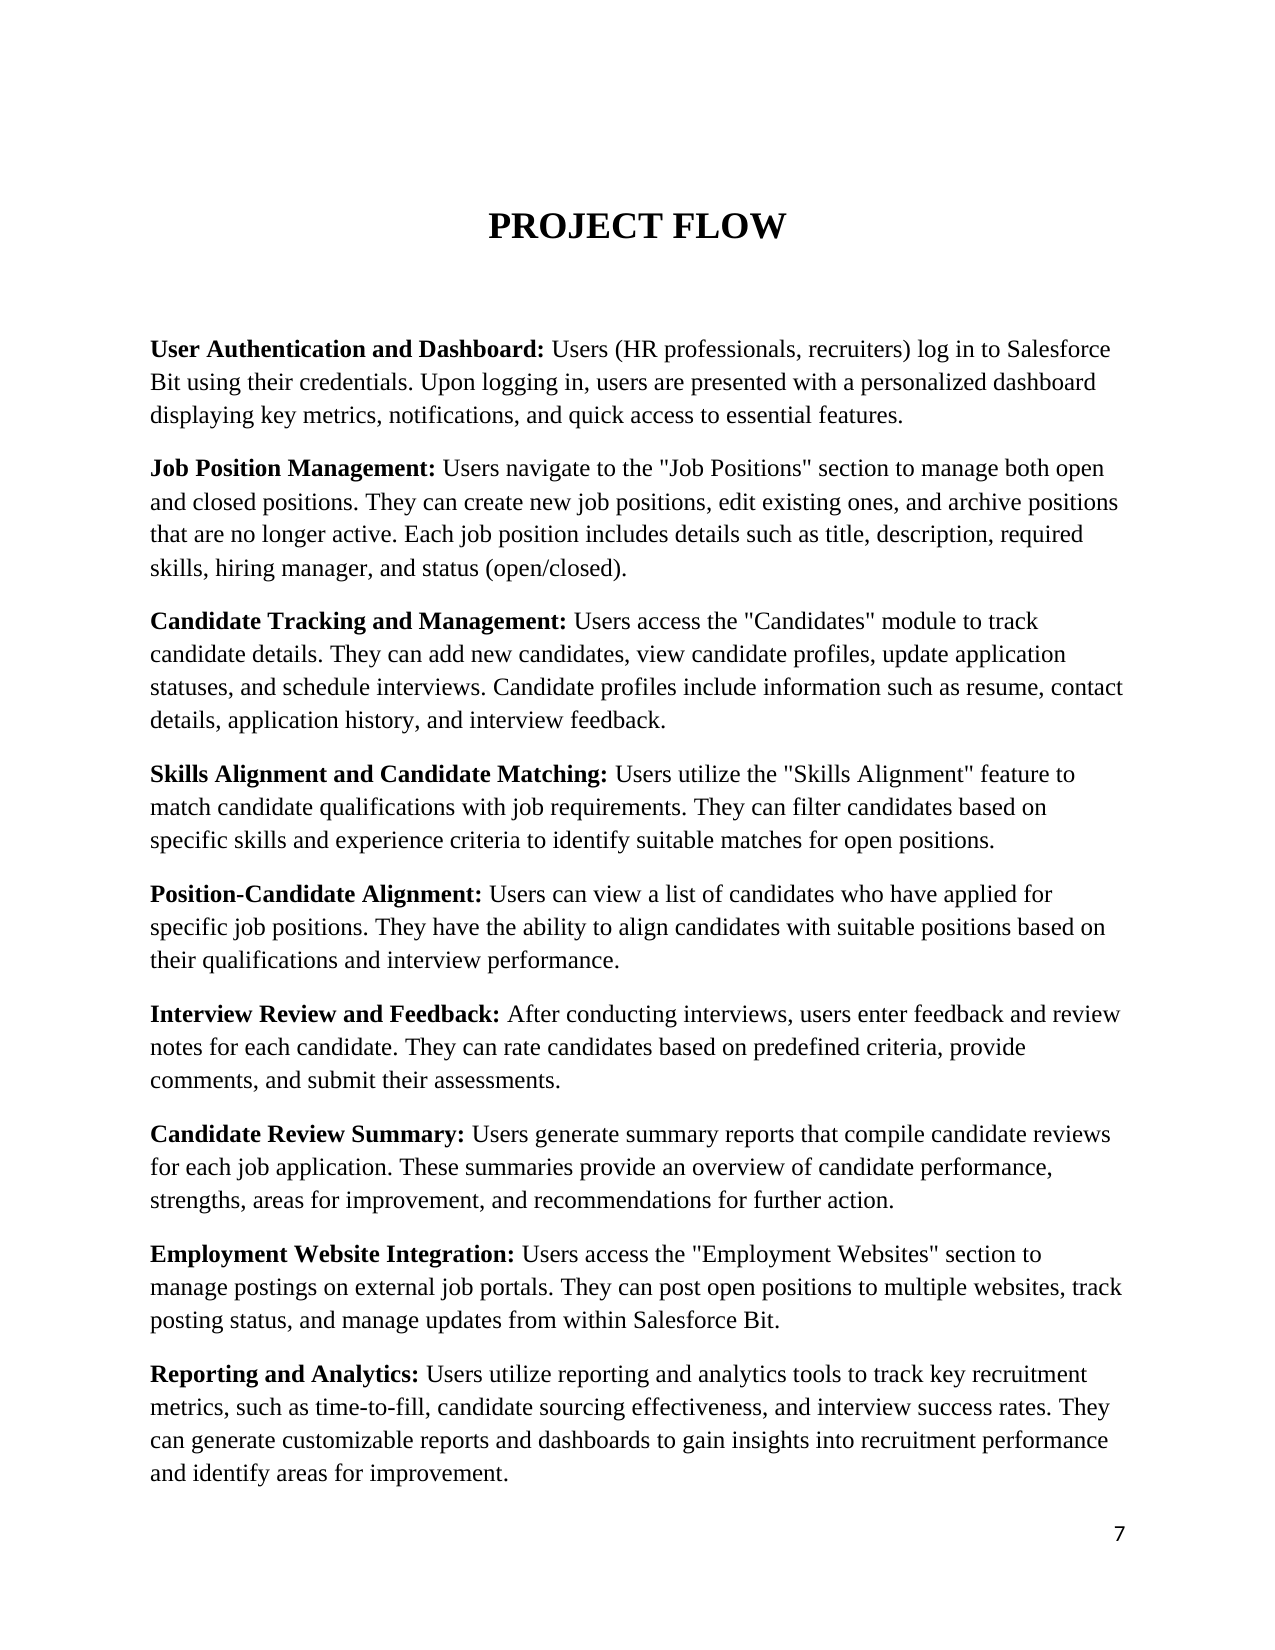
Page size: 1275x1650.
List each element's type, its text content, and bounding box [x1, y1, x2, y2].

text Interview Review and Feedback: After conducting interviews, users enter feedback and review notes for each candidate. They can rate candidates based on predefined criteria, provide comments, and submit their assessments. [150, 999, 1125, 1094]
text Position-Candidate Alignment: Users can view a list of candidates who have applied for specific job positions. They have the ability to align candidates with suitable positions based on their qualifications and interview performance. [150, 879, 1125, 974]
text Employment Website Integration: Users access the "Employment Websites" section to manage postings on external job portals. They can post open positions to multiple websites, track posting status, and manage updates from within Salesforce Bit. [150, 1239, 1125, 1334]
text PROJECT FLOW [150, 204, 1125, 247]
text Candidate Review Summary: Users generate summary reports that compile candidate reviews for each job application. These summaries provide an overview of candidate performance, strengths, areas for improvement, and recommendations for further action. [150, 1119, 1125, 1214]
text Candidate Tracking and Management: Users access the "Candidates" module to track candidate details. They can add new candidates, view candidate profiles, update application statuses, and schedule interviews. Candidate profiles include information such as resume, contact details, application history, and interview feedback. [150, 606, 1125, 734]
text Job Position Management: Users navigate to the "Job Positions" section to manage both open and closed positions. They can create new job positions, edit existing ones, and archive positions that are no longer active. Each job position includes details such as title, description, required skills, hiring manager, and status (open/closed). [150, 453, 1125, 581]
text Skills Alignment and Candidate Matching: Users utilize the "Skills Alignment" feature to match candidate qualifications with job requirements. They can filter candidates based on specific skills and experience criteria to identify suitable matches for open positions. [150, 759, 1125, 854]
text User Authentication and Dashboard: Users (HR professionals, recruiters) log in to Salesforce Bit using their credentials. Upon logging in, users are presented with a personalized dashboard displaying key metrics, notifications, and quick access to essential features. [150, 334, 1125, 428]
text Reporting and Analytics: Users utilize reporting and analytics tools to track key recruitment metrics, such as time-to-fill, candidate sourcing effectiveness, and interview success rates. They can generate customizable reports and dashboards to gain insights into recruitment performance and identify areas for improvement. [150, 1359, 1125, 1487]
